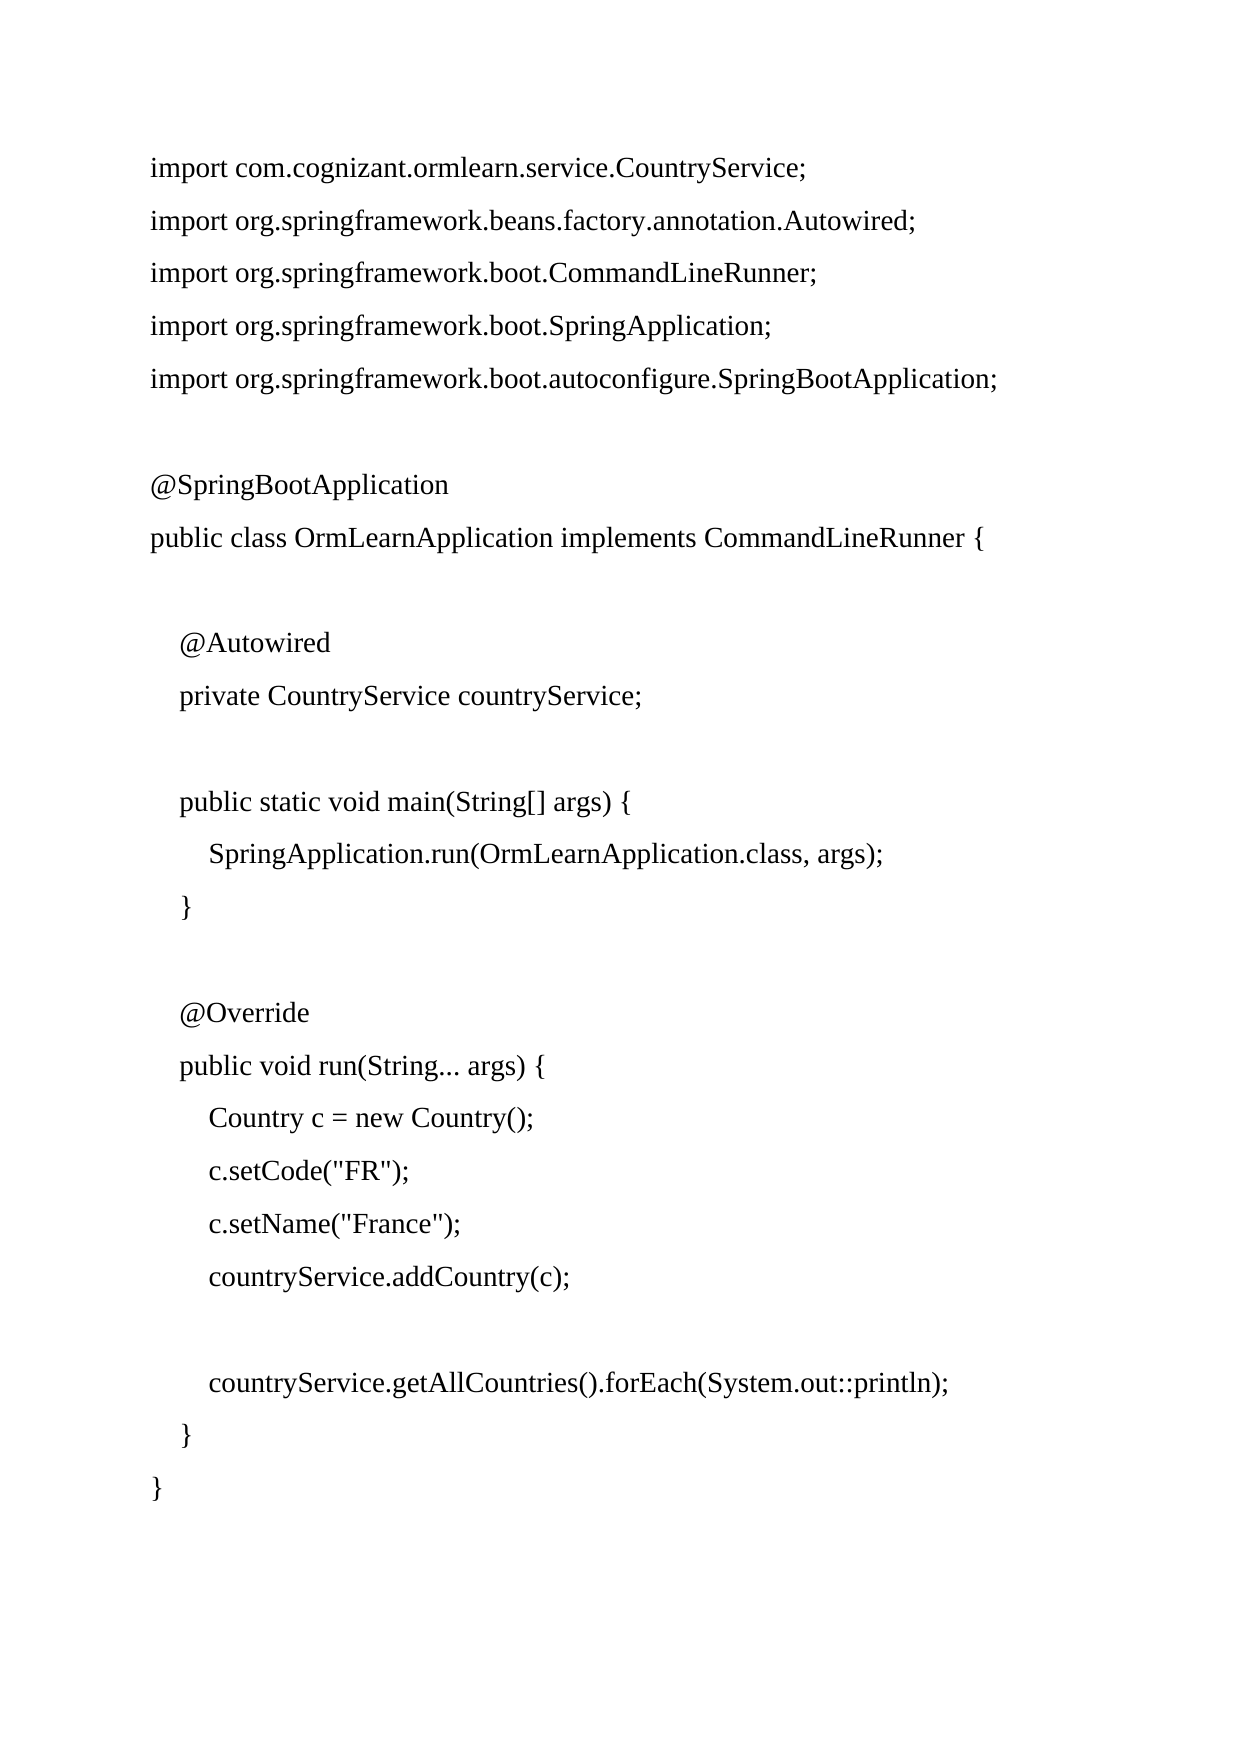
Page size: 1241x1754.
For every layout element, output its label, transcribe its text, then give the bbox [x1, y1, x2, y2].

text @SpringBootApplication [150, 467, 1090, 500]
text public class OrmLearnApplication implements CommandLineRunner { [150, 520, 1090, 553]
text SpringApplication.run(OrmLearnApplication.class, args); [150, 837, 1090, 870]
text private CountryService countryService; [150, 678, 1090, 712]
text c.setName("France"); [150, 1206, 1090, 1240]
text } [150, 1470, 1090, 1504]
text c.setCode("FR"); [150, 1153, 1090, 1187]
text @Autowired [150, 625, 1090, 659]
text Country c = new Country(); [150, 1101, 1090, 1134]
text import org.springframework.beans.factory.annotation.Autowired; [150, 203, 1090, 236]
text countryService.getAllCountries().forEach(System.out::println); [150, 1365, 1090, 1398]
text } [150, 889, 1090, 923]
text } [150, 1417, 1090, 1451]
text import com.cognizant.ormlearn.service.CountryService; [150, 150, 1090, 183]
text import org.springframework.boot.autoconfigure.SpringBootApplication; [150, 361, 1090, 395]
text public void run(String... args) { [150, 1048, 1090, 1081]
text public static void main(String[] args) { [150, 784, 1090, 817]
text import org.springframework.boot.CommandLineRunner; [150, 256, 1090, 289]
text @Override [150, 995, 1090, 1028]
text countryService.addCountry(c); [150, 1259, 1090, 1293]
text import org.springframework.boot.SpringApplication; [150, 308, 1090, 342]
